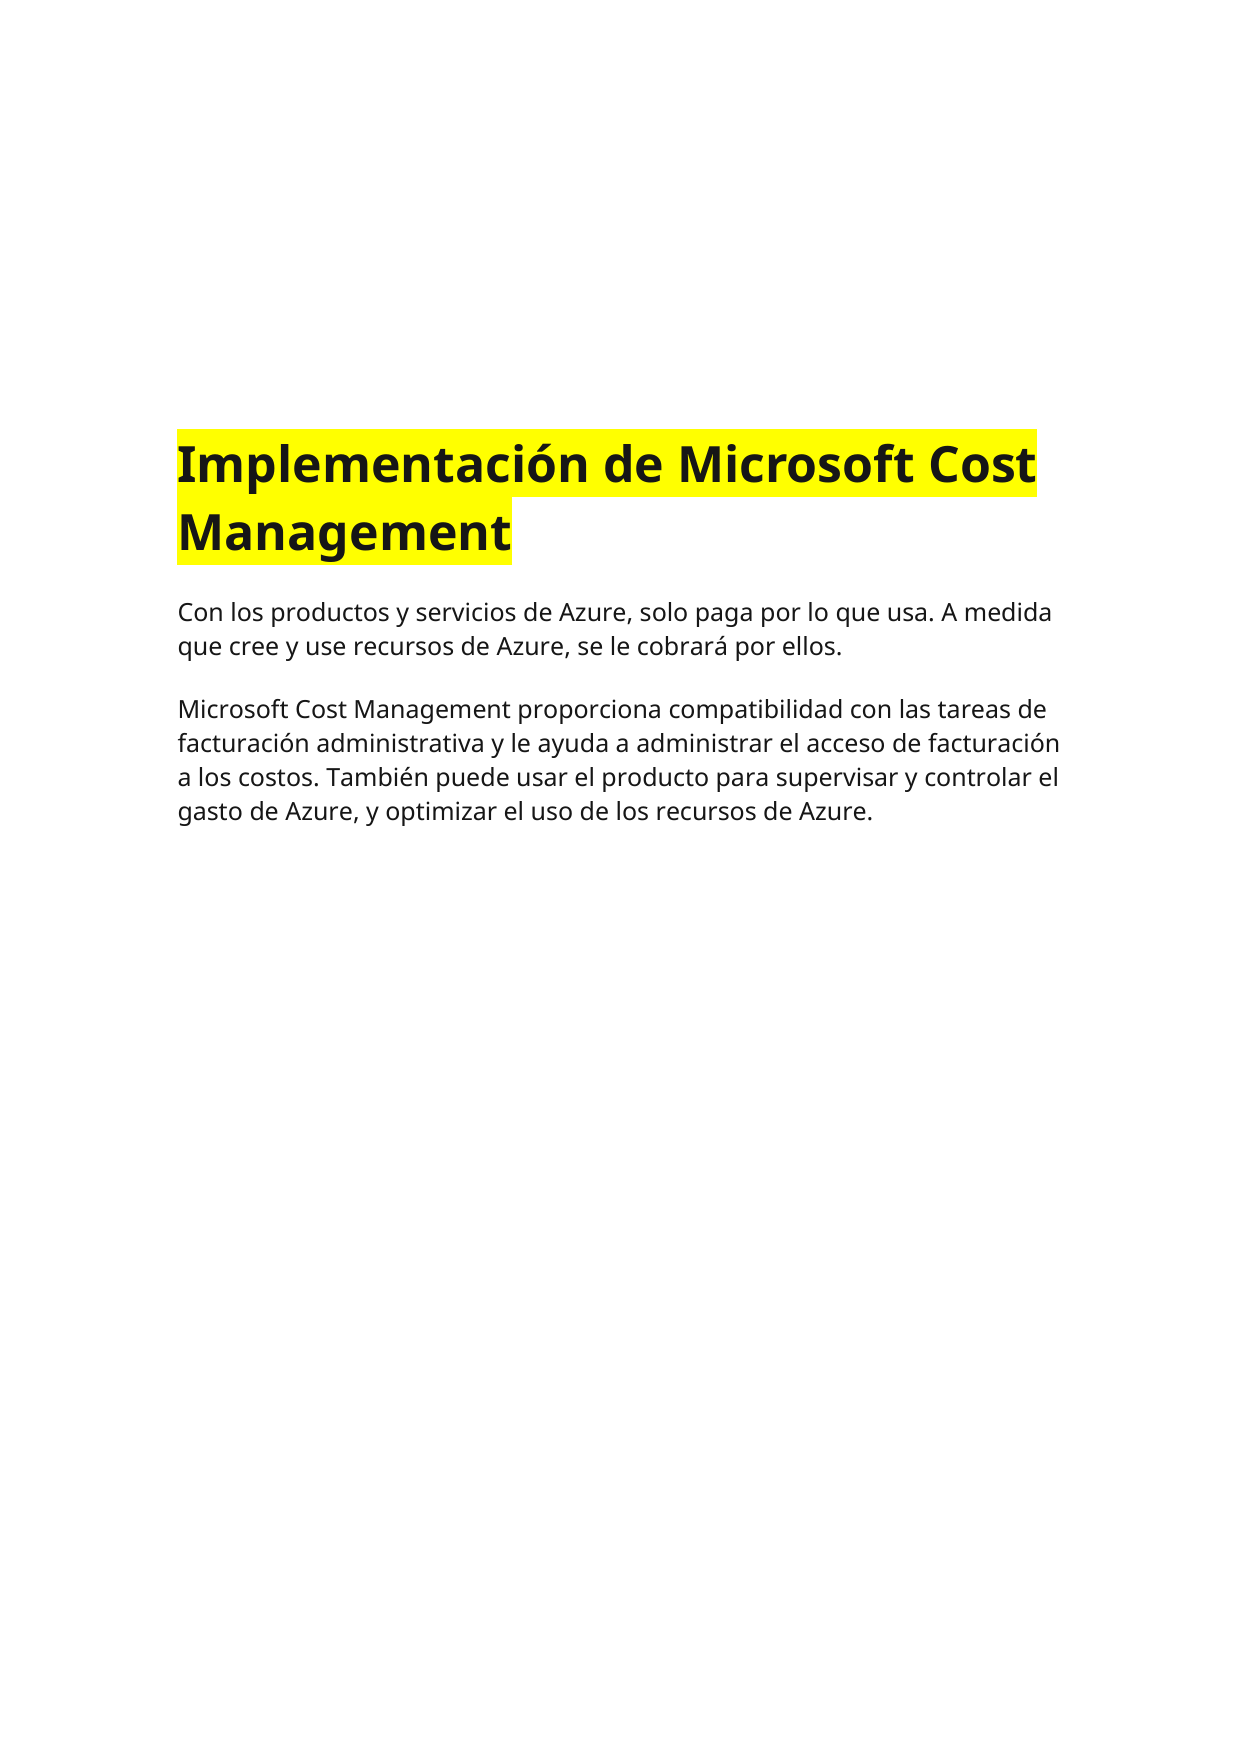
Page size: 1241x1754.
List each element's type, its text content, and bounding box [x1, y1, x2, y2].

text Implementación de Microsoft Cost Management [512, 429, 1063, 565]
text Con los productos y servicios de Azure, solo paga por lo que usa. A medida que cree y use recursos de Azure, se le cobrará por ellos. [177, 594, 1063, 662]
text Microsoft Cost Management proporciona compatibilidad con las tareas de facturación administrativa y le ayuda a administrar el acceso de facturación a los costos. También puede usar el producto para supervisar y controlar el gasto de Azure, y optimizar el uso de los recursos de Azure. [177, 692, 1063, 828]
